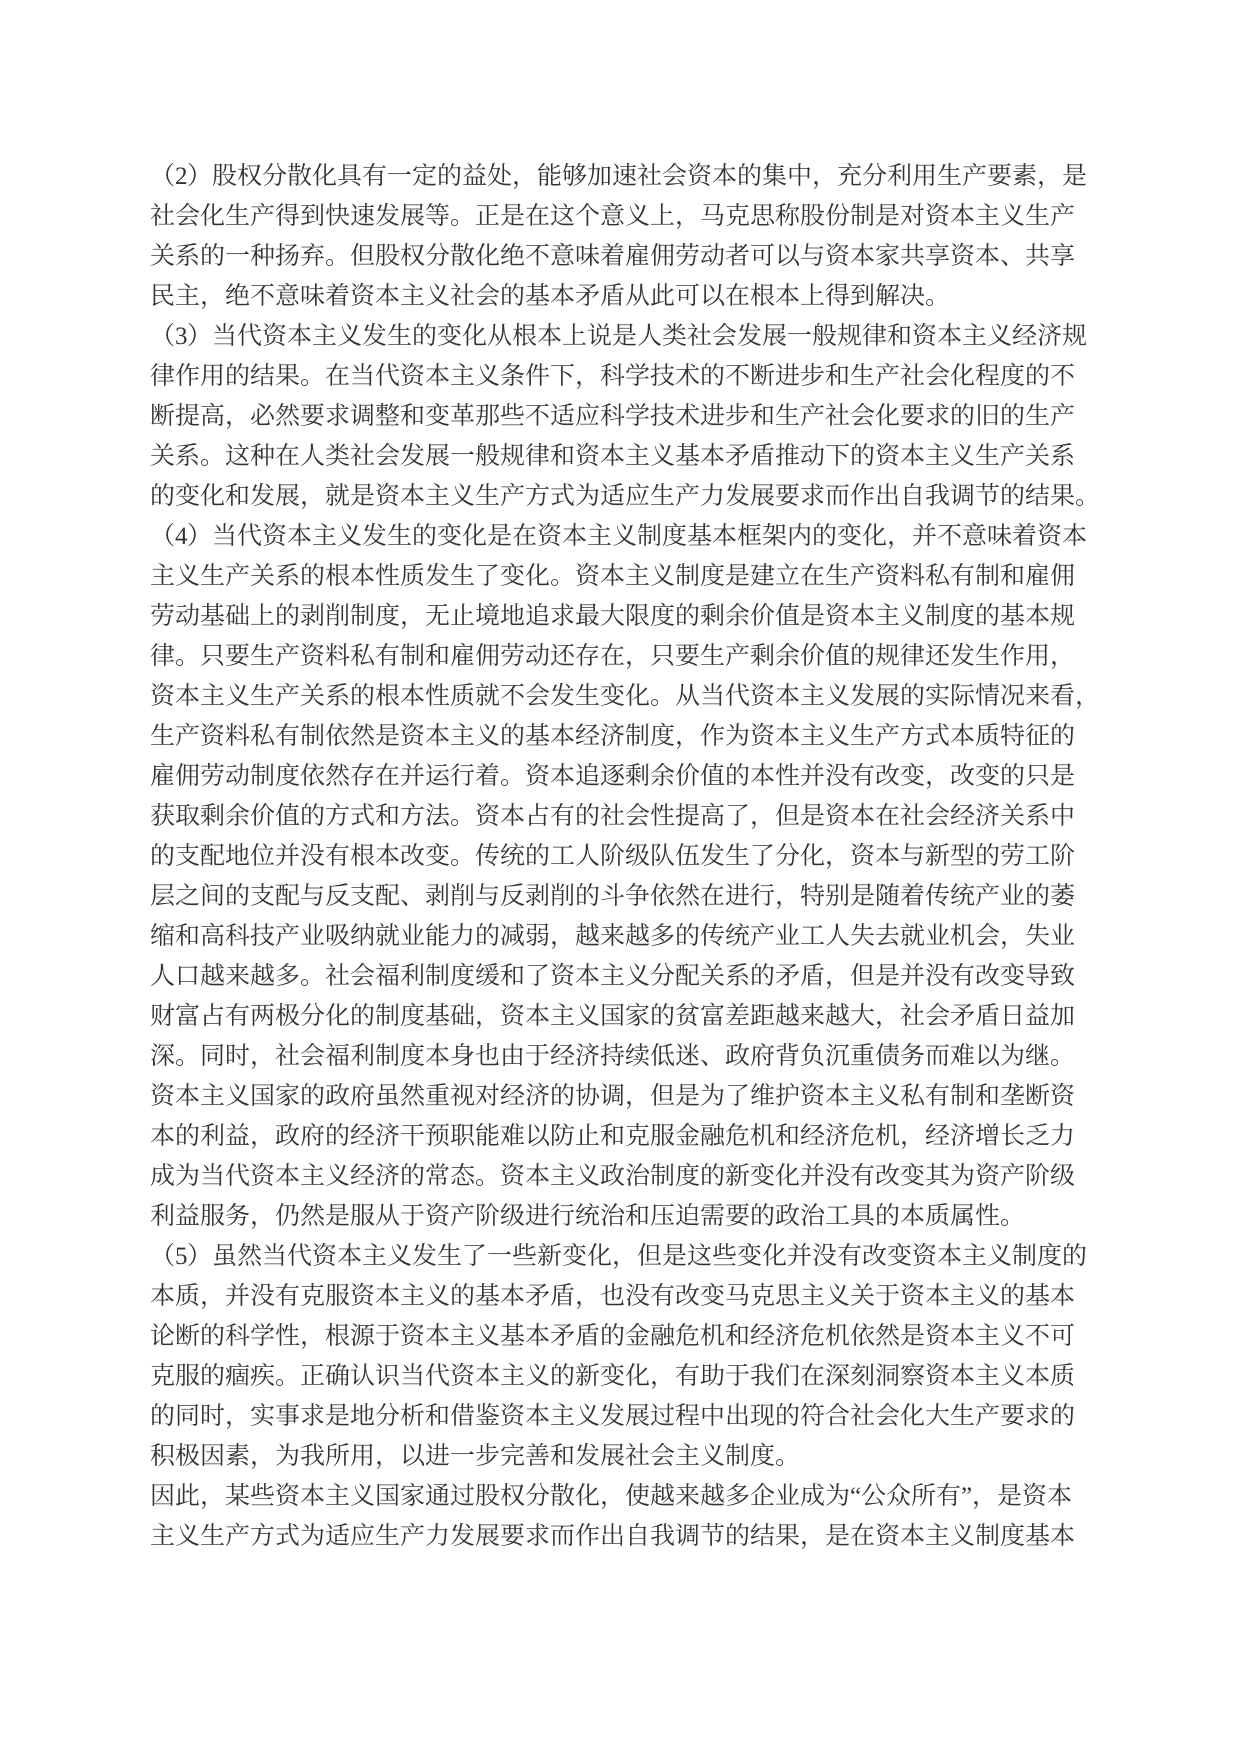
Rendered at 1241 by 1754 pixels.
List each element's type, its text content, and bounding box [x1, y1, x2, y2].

text （4）当代资本主义发生的变化是在资本主义制度基本框架内的变化，并不意味着资本主义生产关系的根本性质发生了变化。资本主义制度是建立在生产资料私有制和雇佣劳动基础上的剥削制度，无止境地追求最大限度的剩余价值是资本主义制度的基本规律。只要生产资料私有制和雇佣劳动还存在，只要生产剩余价值的规律还发生作用，资本主义生产关系的根本性质就不会发生变化。从当代资本主义发展的实际情况来看，生产资料私有制依然是资本主义的基本经济制度，作为资本主义生产方式本质特征的雇佣劳动制度依然存在并运行着。资本追逐剩余价值的本性并没有改变，改变的只是获取剩余价值的方式和方法。资本占有的社会性提高了，但是资本在社会经济关系中的支配地位并没有根本改变。传统的工人阶级队伍发生了分化，资本与新型的劳工阶层之间的支配与反支配、剥削与反剥削的斗争依然在进行，特别是随着传统产业的萎缩和高科技产业吸纳就业能力的减弱，越来越多的传统产业工人失去就业机会，失业人口越来越多。社会福利制度缓和了资本主义分配关系的矛盾，但是并没有改变导致财富占有两极分化的制度基础，资本主义国家的贫富差距越来越大，社会矛盾日益加深。同时，社会福利制度本身也由于经济持续低迷、政府背负沉重债务而难以为继。资本主义国家的政府虽然重视对经济的协调，但是为了维护资本主义私有制和垄断资本的利益，政府的经济干预职能难以防止和克服金融危机和经济危机，经济增长乏力成为当代资本主义经济的常态。资本主义政治制度的新变化并没有改变其为资产阶级利益服务，仍然是服从于资产阶级进行统治和压迫需要的政治工具的本质属性。 [150, 510, 1090, 1230]
text （3）当代资本主义发生的变化从根本上说是人类社会发展一般规律和资本主义经济规律作用的结果。在当代资本主义条件下，科学技术的不断进步和生产社会化程度的不断提高，必然要求调整和变革那些不适应科学技术进步和生产社会化要求的旧的生产关系。这种在人类社会发展一般规律和资本主义基本矛盾推动下的资本主义生产关系的变化和发展，就是资本主义生产方式为适应生产力发展要求而作出自我调节的结果。 [150, 310, 1090, 510]
text （5）虽然当代资本主义发生了一些新变化，但是这些变化并没有改变资本主义制度的本质，并没有克服资本主义的基本矛盾，也没有改变马克思主义关于资本主义的基本论断的科学性，根源于资本主义基本矛盾的金融危机和经济危机依然是资本主义不可克服的痼疾。正确认识当代资本主义的新变化，有助于我们在深刻洞察资本主义本质的同时，实事求是地分析和借鉴资本主义发展过程中出现的符合社会化大生产要求的积极因素，为我所用，以进一步完善和发展社会主义制度。 [150, 1230, 1090, 1470]
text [150, 1470, 1090, 1571]
text （2）股权分散化具有一定的益处，能够加速社会资本的集中，充分利用生产要素，是社会化生产得到快速发展等。正是在这个意义上，马克思称股份制是对资本主义生产关系的一种扬弃。但股权分散化绝不意味着雇佣劳动者可以与资本家共享资本、共享民主，绝不意味着资本主义社会的基本矛盾从此可以在根本上得到解决。 [150, 150, 1090, 310]
